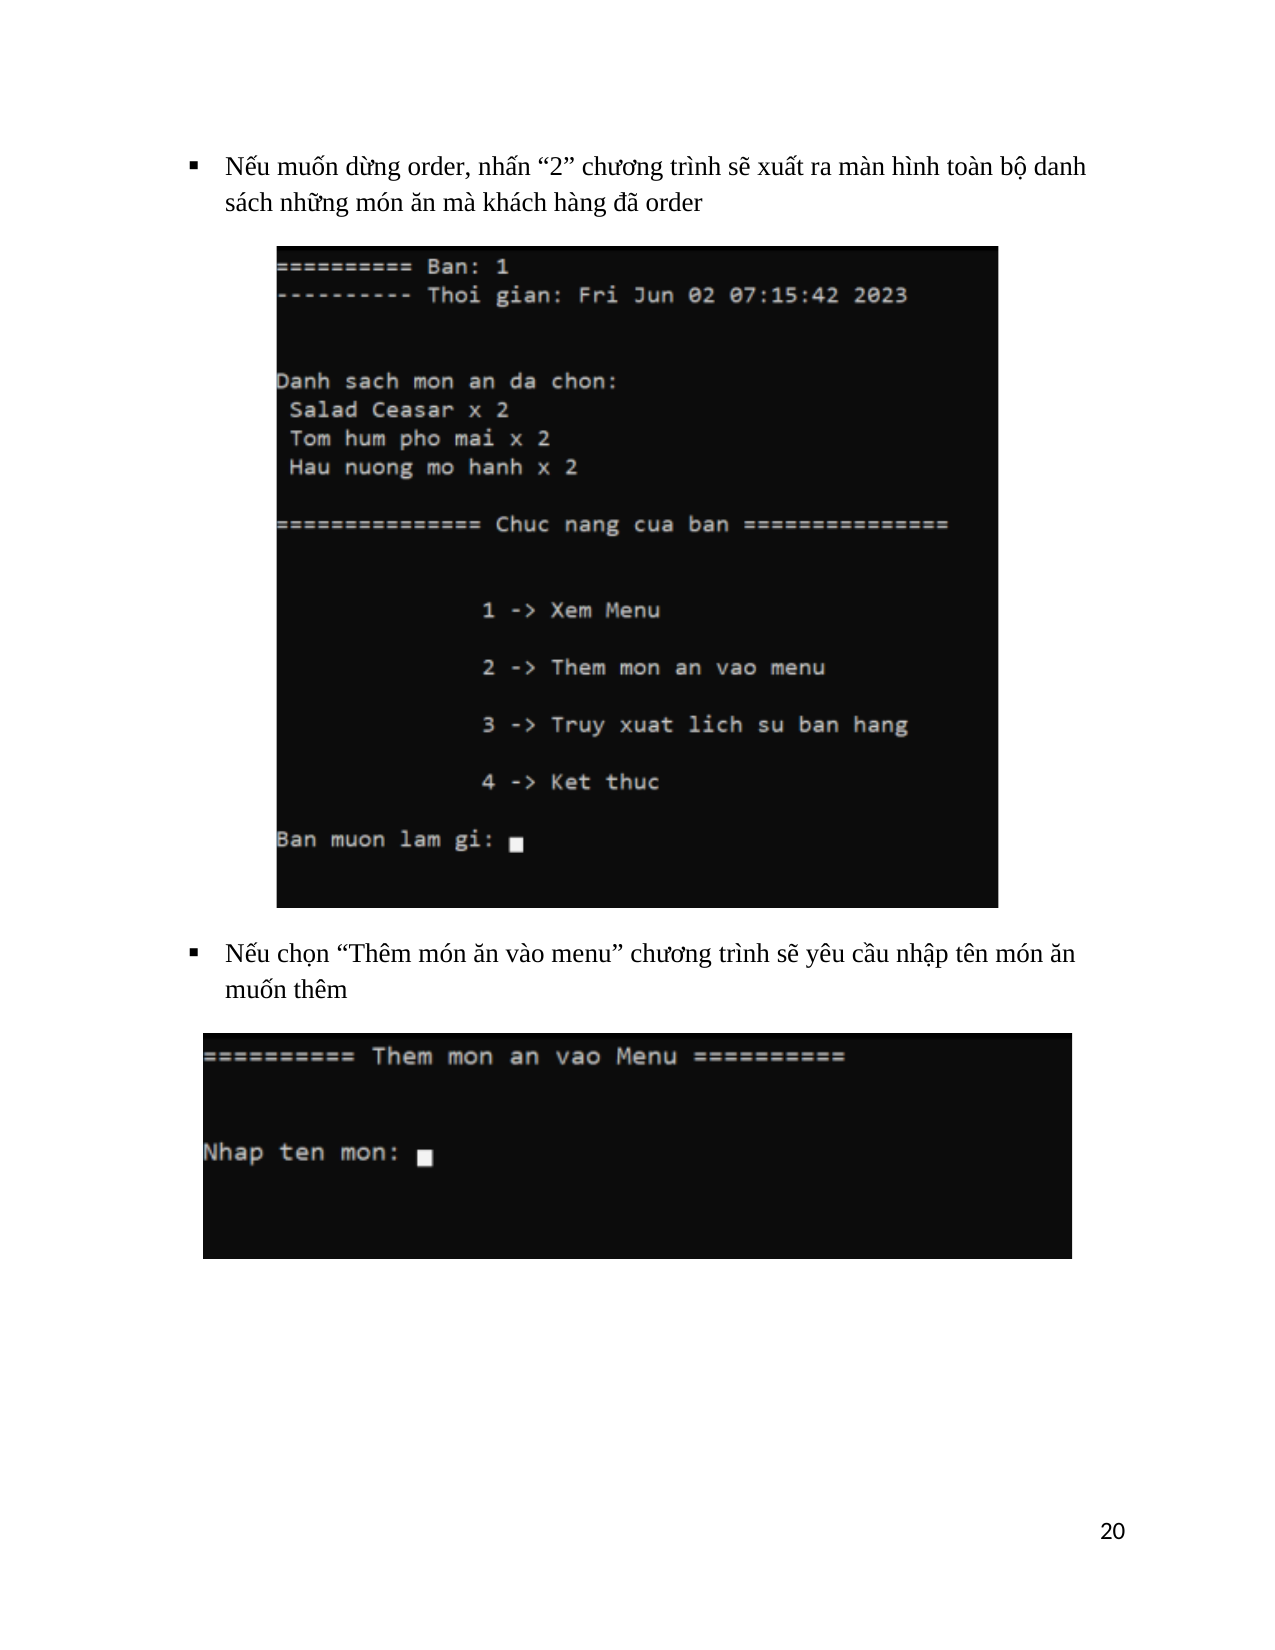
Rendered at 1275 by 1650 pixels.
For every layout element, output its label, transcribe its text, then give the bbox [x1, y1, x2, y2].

list Nếu muốn dừng order, nhấn “2” chương trình sẽ xuất ra màn hình toàn bộ danh sách những món ăn mà khách hàng đã order [187, 150, 1125, 217]
picture [203, 1033, 1073, 1259]
list Nếu chọn “Thêm món ăn vào menu” chương trình sẽ yêu cầu nhập tên món ăn muốn thêm [187, 937, 1125, 1004]
picture [276, 246, 999, 908]
